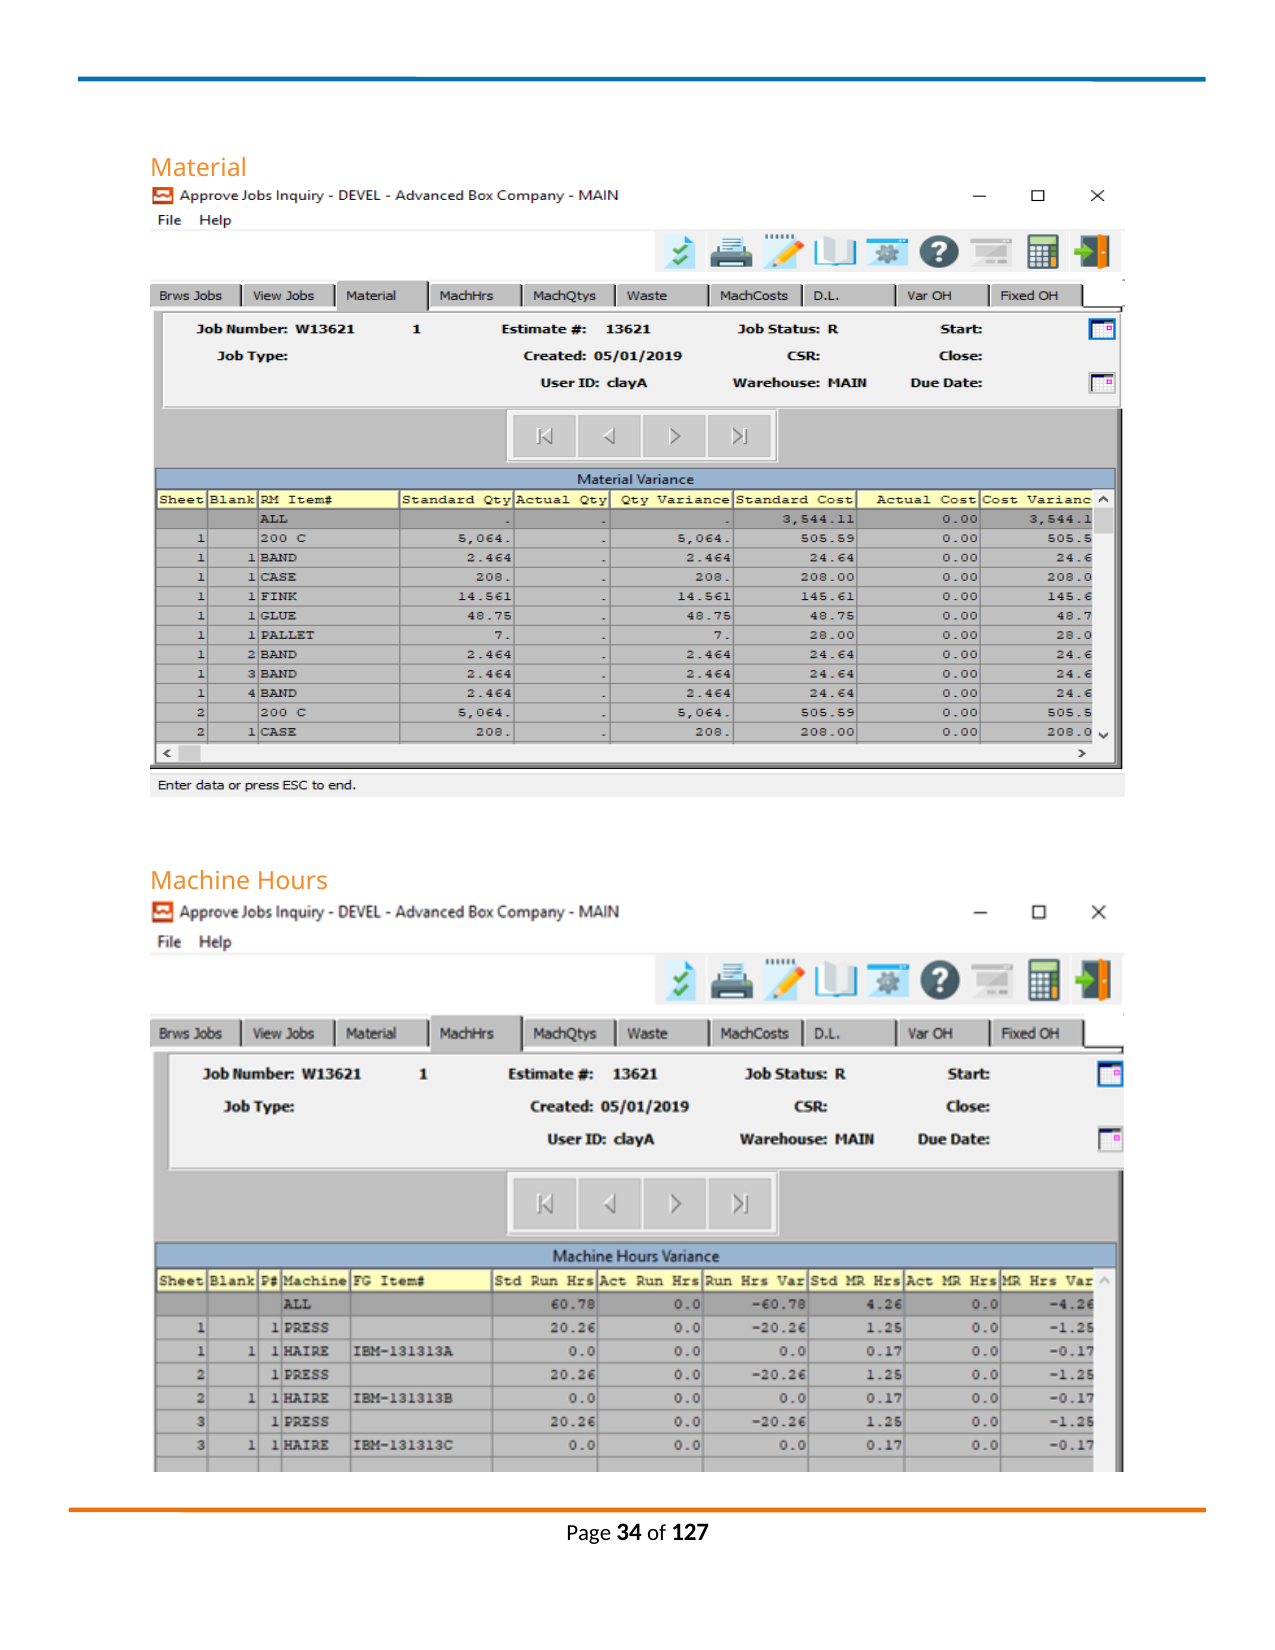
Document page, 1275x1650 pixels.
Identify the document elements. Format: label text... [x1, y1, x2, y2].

picture [150, 899, 1124, 1472]
picture [150, 186, 1125, 797]
subtitle Material [150, 150, 1125, 184]
subtitle Machine Hours [150, 862, 1125, 896]
